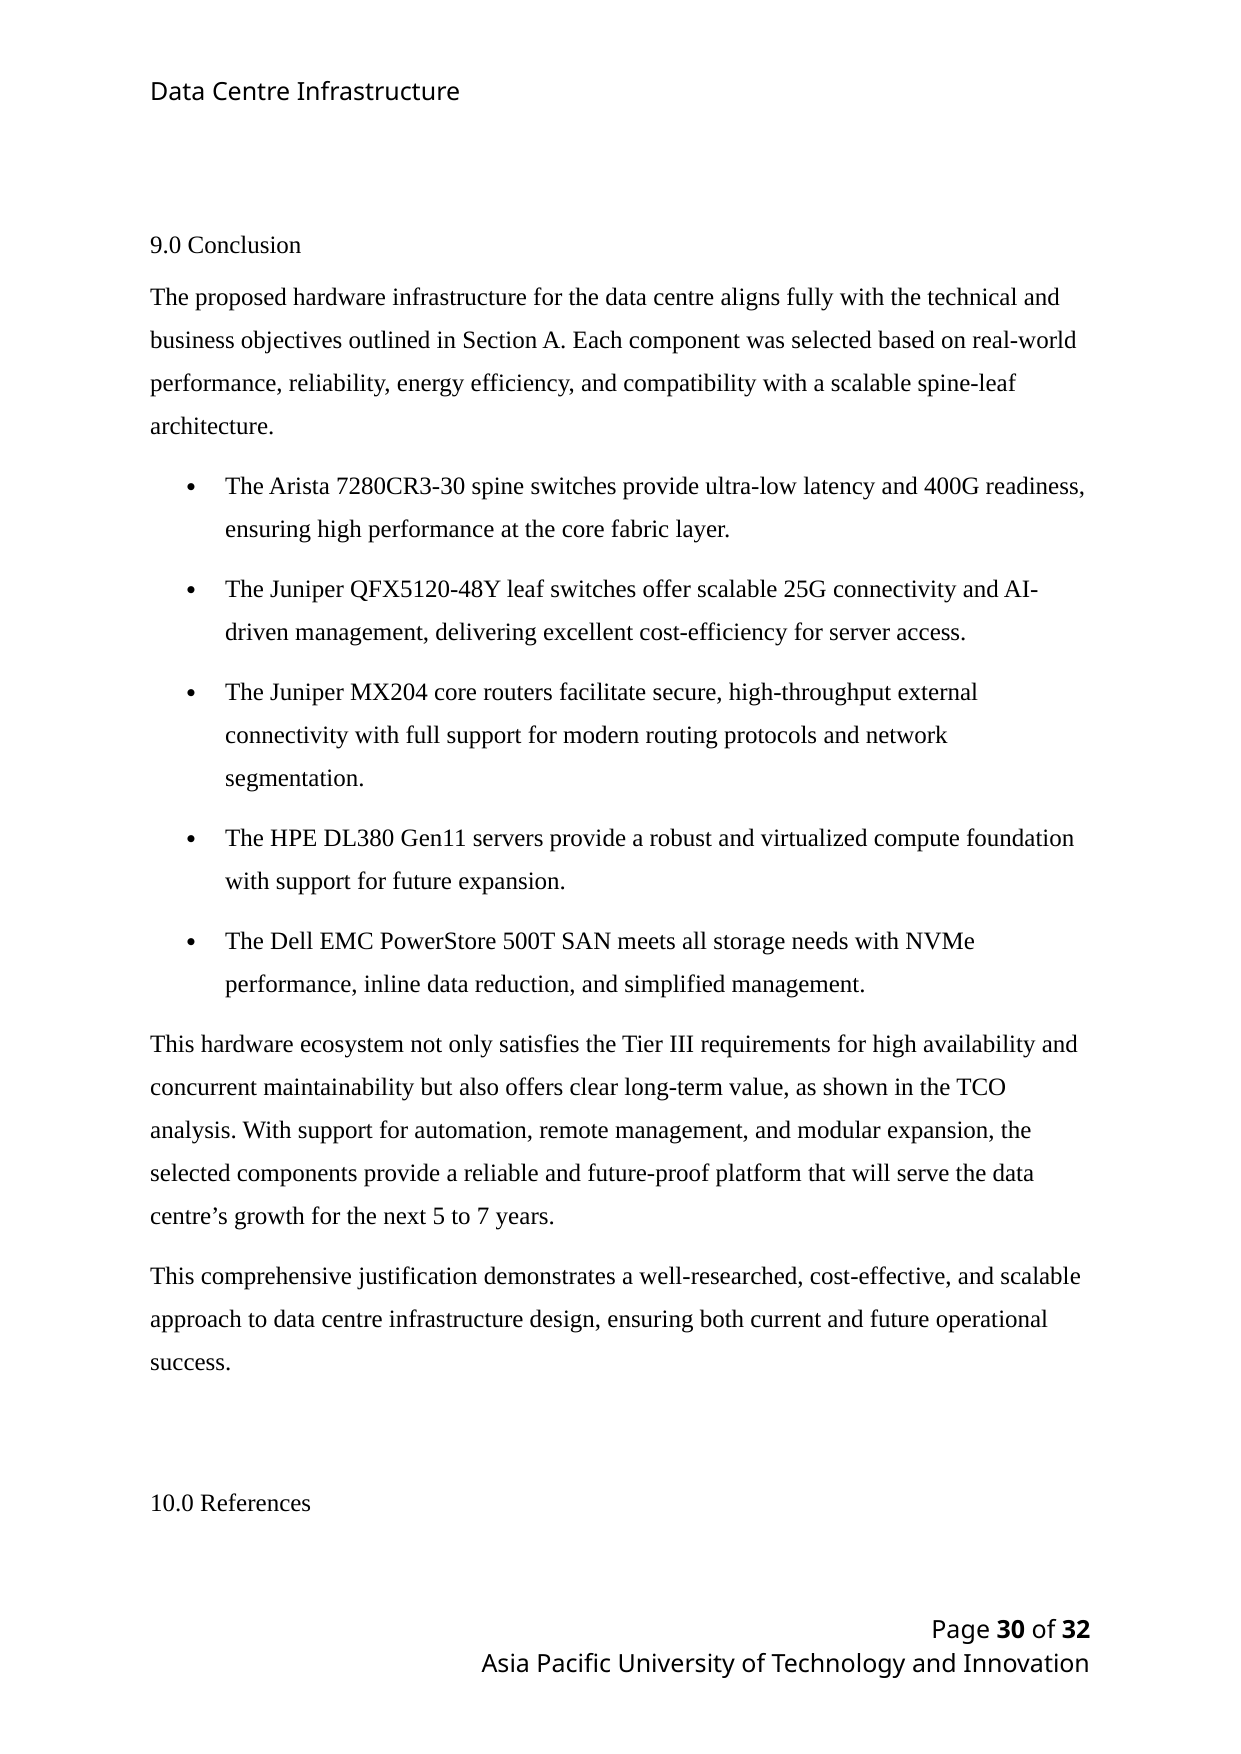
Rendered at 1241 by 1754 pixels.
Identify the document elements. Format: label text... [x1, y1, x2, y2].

text This comprehensive justification demonstrates a well-researched, cost-effective, and scalable approach to data centre infrastructure design, ensuring both current and future operational success. [150, 1261, 1090, 1376]
text This hardware ecosystem not only satisfies the Tier III requirements for high availability and concurrent maintainability but also offers clear long-term value, as shown in the TCO analysis. With support for automation, remote management, and modular expansion, the selected components provide a reliable and future-proof platform that will serve the data centre’s growth for the next 5 to 7 years. [150, 1029, 1090, 1230]
subtitle 9.0 Conclusion [150, 231, 1090, 259]
text The proposed hardware infrastructure for the data centre aligns fully with the technical and business objectives outlined in Section A. Each component was selected based on real-world performance, reliability, energy efficiency, and compatibility with a scalable spine-leaf architecture. [150, 282, 1090, 440]
list The Juniper QFX5120-48Y leaf switches offer scalable 25G connectivity and AI-driven management, delivering excellent cost-efficiency for server access. [187, 574, 1090, 646]
list The HPE DL380 Gen11 servers provide a robust and virtualized compute foundation with support for future expansion. [187, 823, 1090, 895]
list The Arista 7280CR3-30 spine switches provide ultra-low latency and 400G readiness, ensuring high performance at the core fabric layer. [187, 471, 1090, 543]
list The Juniper MX204 core routers facilitate secure, high-throughput external connectivity with full support for modern routing protocols and network segmentation. [187, 677, 1090, 792]
list The Dell EMC PowerStore 500T SAN meets all storage needs with NVMe performance, inline data reduction, and simplified management. [187, 926, 1090, 998]
